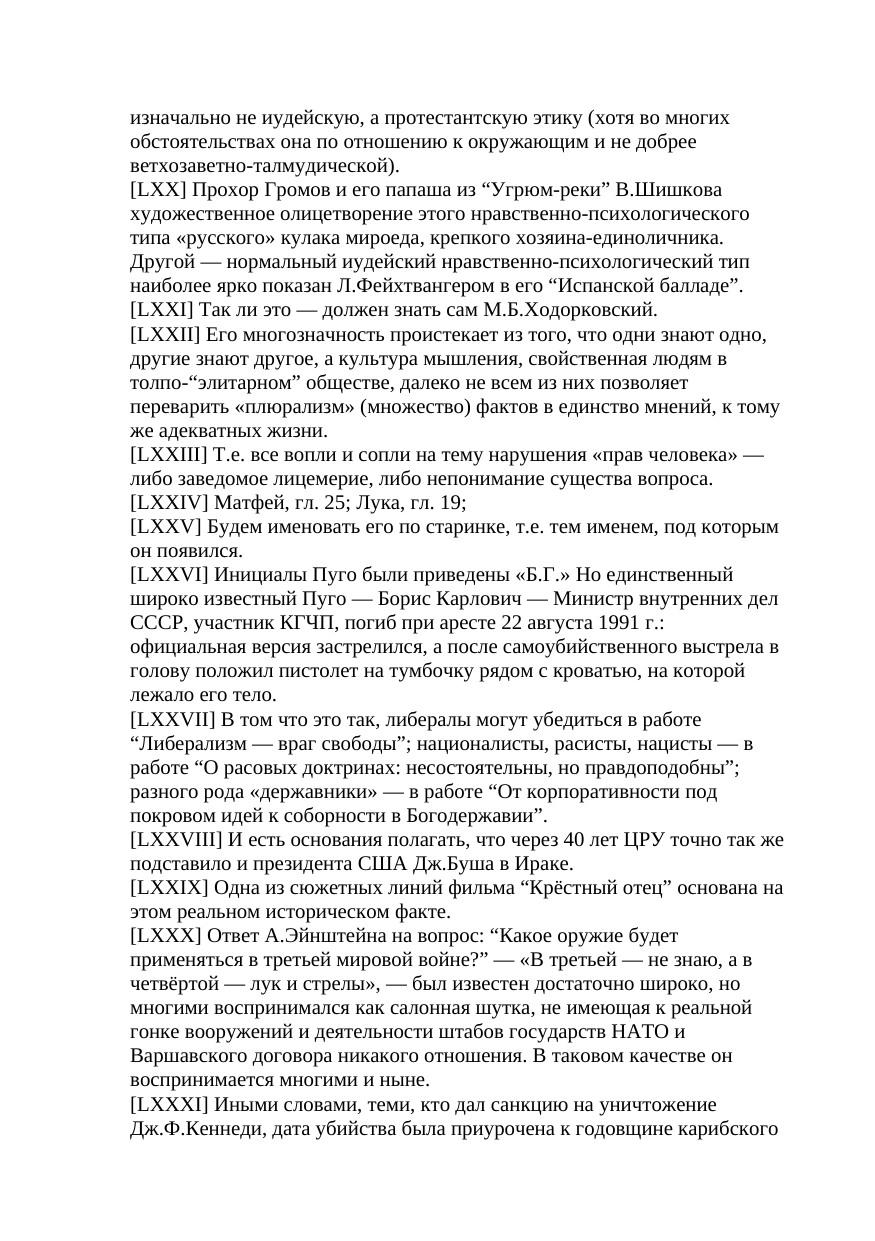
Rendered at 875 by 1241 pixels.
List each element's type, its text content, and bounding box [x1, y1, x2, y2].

text [LXXVII] В том что это так, либералы могут убедиться в работе “Либерализм — враг свободы”; националисты, расисты, нацисты — в работе “О расовых доктринах: несостоятельны, но правдоподобны”; разного рода «державники» — в работе “От корпоративности под покровом идей к соборности в Богодержавии”. [130, 706, 785, 827]
text [LXXVI] Инициалы Пуго были приведены «Б.Г.» Но единственный широко известный Пуго — Борис Карлович — Министр внутренних дел СССР, участник КГЧП, погиб при аресте 22 августа 1991 г.: официальная версия застрелился, а после самоубийственного выстрела в голову положил пистолет на тумбочку рядом с кроватью, на которой лежало его тело. [130, 562, 785, 706]
text [LXXIII] Т.е. все вопли и сопли на тему нарушения «прав человека» — либо заведомое лицемерие, либо непонимание существа вопроса. [130, 442, 785, 490]
text [LXXII] Его многозначность проистекает из того, что одни знают одно, другие знают другое, а культура мышления, свойственная людям в толпо-“элитарном” обществе, далеко не всем из них позволяет переварить «плюрализм» (множество) фактов в единство мнений, к тому же адекватных жизни. [130, 321, 785, 442]
text [LXXVIII] И есть основания полагать, что через 40 лет ЦРУ точно так же подставило и президента США Дж.Буша в Ираке. [130, 827, 785, 875]
text [LXXV] Будем именовать его по старинке, т.е. тем именем, под которым он появился. [130, 514, 785, 562]
text [LXXI] Так ли это — должен знать сам М.Б.Ходорковский. [130, 297, 785, 321]
text [LXXIV] Матфей, гл. 25; Лука, гл. 19; [130, 490, 785, 514]
text [LXXIX] Одна из сюжетных линий фильма “Крёстный отец” основана на этом реальном историческом факте. [130, 875, 785, 923]
text [LXX] Прохор Громов и его папаша из “Угрюм-реки” В.Шишкова художественное олицетворение этого нравственно-психологического типа «русского» кулака мироеда, крепкого хозяина-единоличника. Другой — нормальный иудейский нравственно-психологический тип наиболее ярко показан Л.Фейхтвангером в его “Испанской балладе”. [130, 177, 785, 297]
text [LXXX] Ответ А.Эйнштейна на вопрос: “Какое оружие будет применяться в третьей мировой войне?” — «В третьей — не знаю, а в четвёртой — лук и стрелы», — был известен достаточно широко, но многими воспринимался как салонная шутка, не имеющая к реальной гонке вооружений и деятельности штабов государств НАТО и Варшавского договора никакого отношения. В таковом качестве он воспринимается многими и ныне. [130, 923, 785, 1091]
